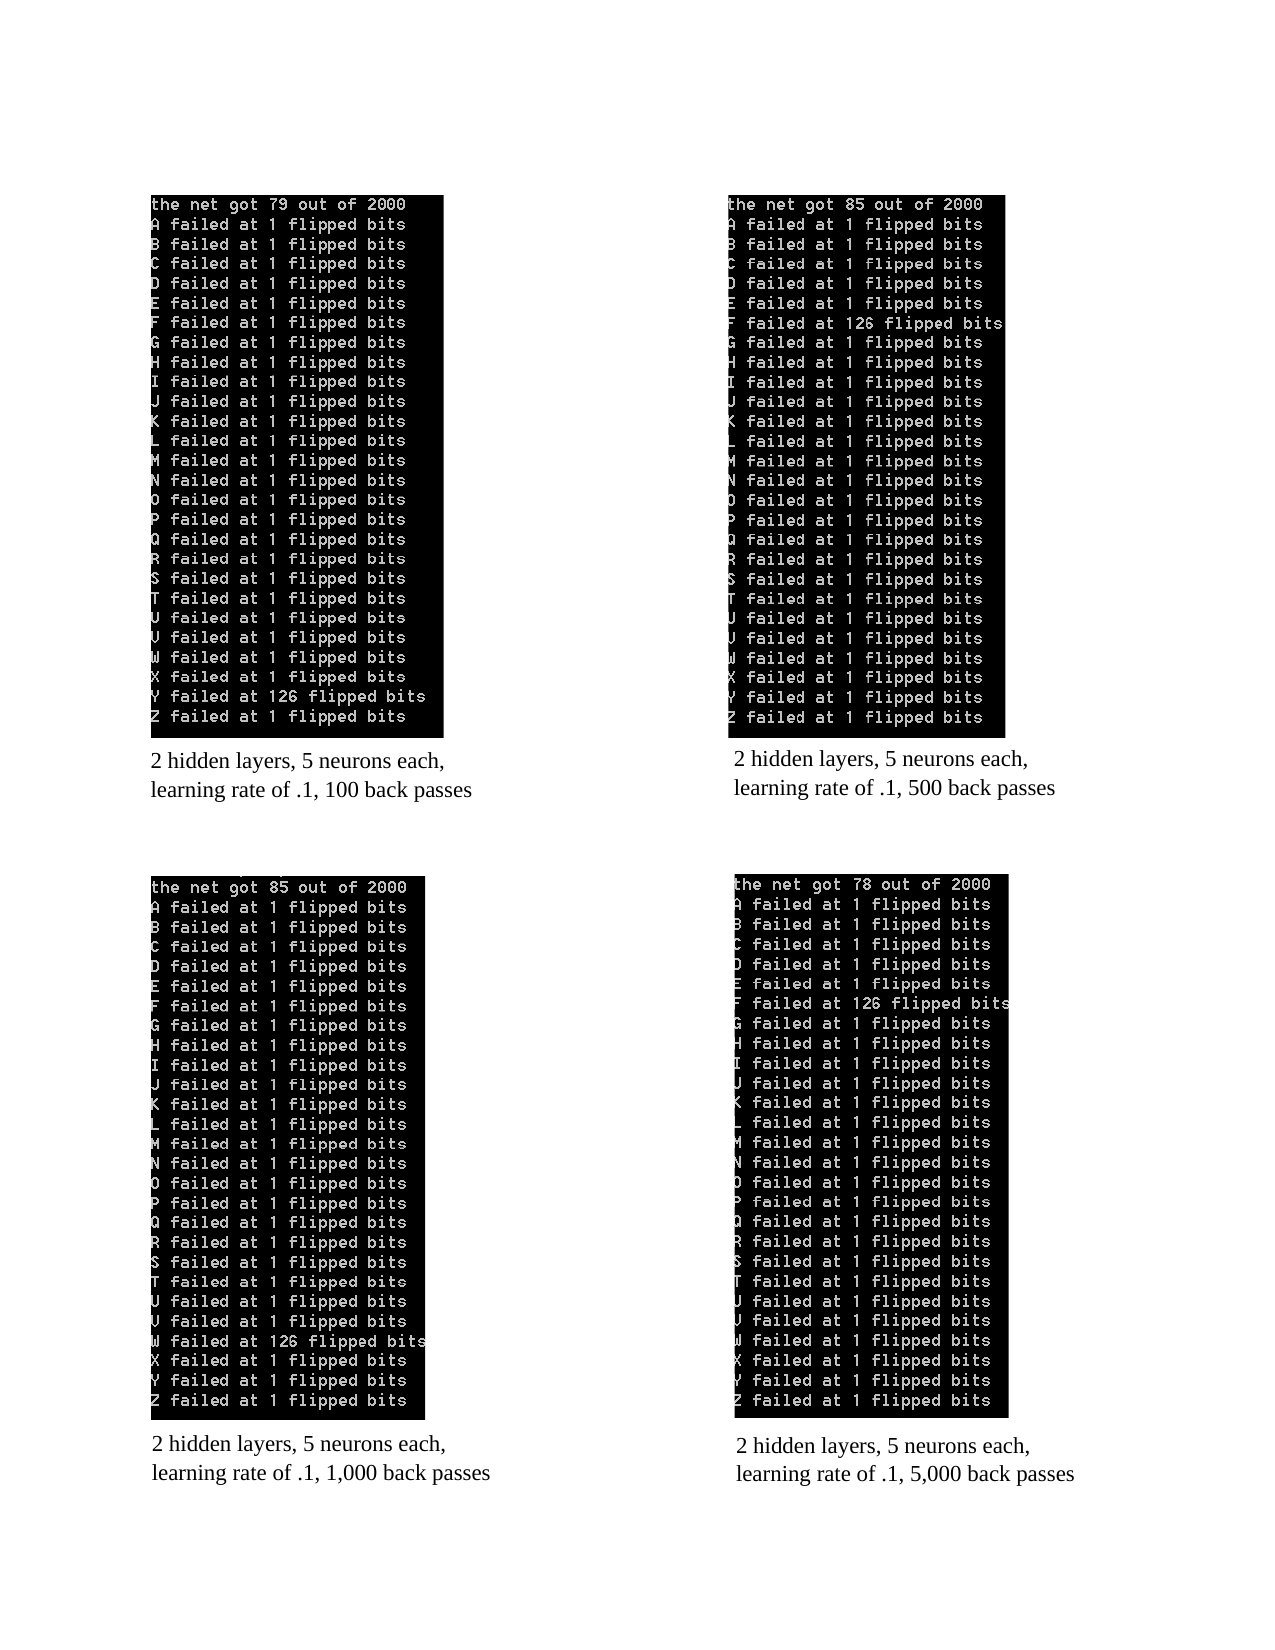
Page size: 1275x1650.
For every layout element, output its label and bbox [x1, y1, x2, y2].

picture [150, 195, 443, 736]
picture [150, 876, 425, 1417]
picture [727, 195, 1005, 736]
picture [733, 874, 1009, 1415]
